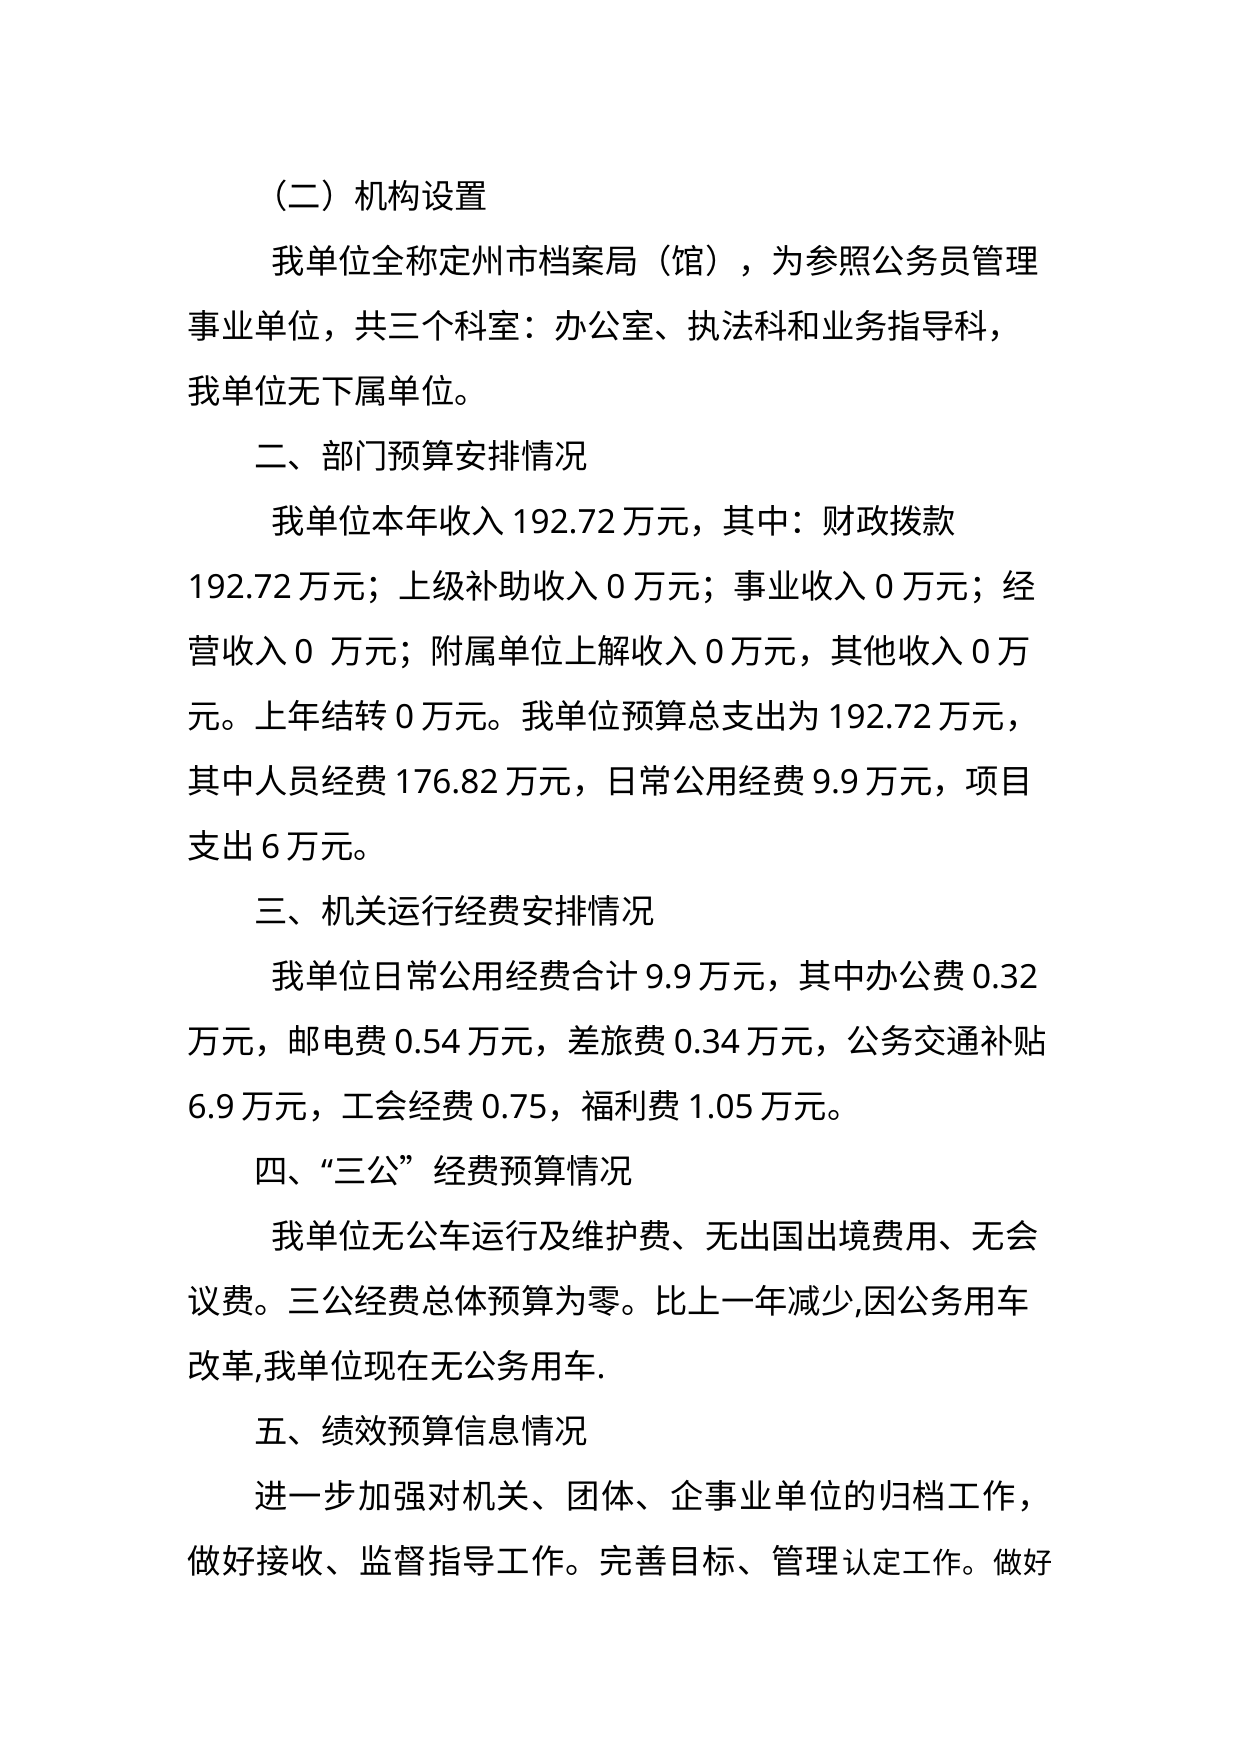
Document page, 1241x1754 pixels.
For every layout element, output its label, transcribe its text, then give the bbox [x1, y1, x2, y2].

text 我单位全称定州市档案局（馆），为参照公务员管理事业单位，共三个科室：办公室、执法科和业务指导科，我单位无下属单位。 [187, 227, 1053, 422]
list 机关运行经费安排情况 [187, 877, 1053, 942]
text 我单位本年收入192.72万元，其中：财政拨款192.72万元；上级补助收入 0 万元；事业收入 0 万元；经营收入0 万元；附属单位上解收入 0万元，其他收入 0万元。上年结转 0万元。我单位预算总支出为192.72万元，其中人员经费176.82万元，日常公用经费9.9万元，项目支出6万元。 [187, 487, 1053, 877]
list 绩效预算信息情况 [187, 1397, 1053, 1462]
text 我单位日常公用经费合计9.9万元，其中办公费0.32万元，邮电费0.54万元，差旅费0.34万元，公务交通补贴6.9万元，工会经费0.75，福利费1.05万元。 [187, 942, 1053, 1137]
list “三公”经费预算情况 [187, 1137, 1053, 1202]
text （二）机构设置 [187, 162, 1053, 227]
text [187, 1462, 1053, 1592]
text 我单位无公车运行及维护费、无出国出境费用、无会议费。三公经费总体预算为零。比上一年减少,因公务用车改革,我单位现在无公务用车. [187, 1202, 1053, 1397]
list 部门预算安排情况 [187, 422, 1053, 487]
